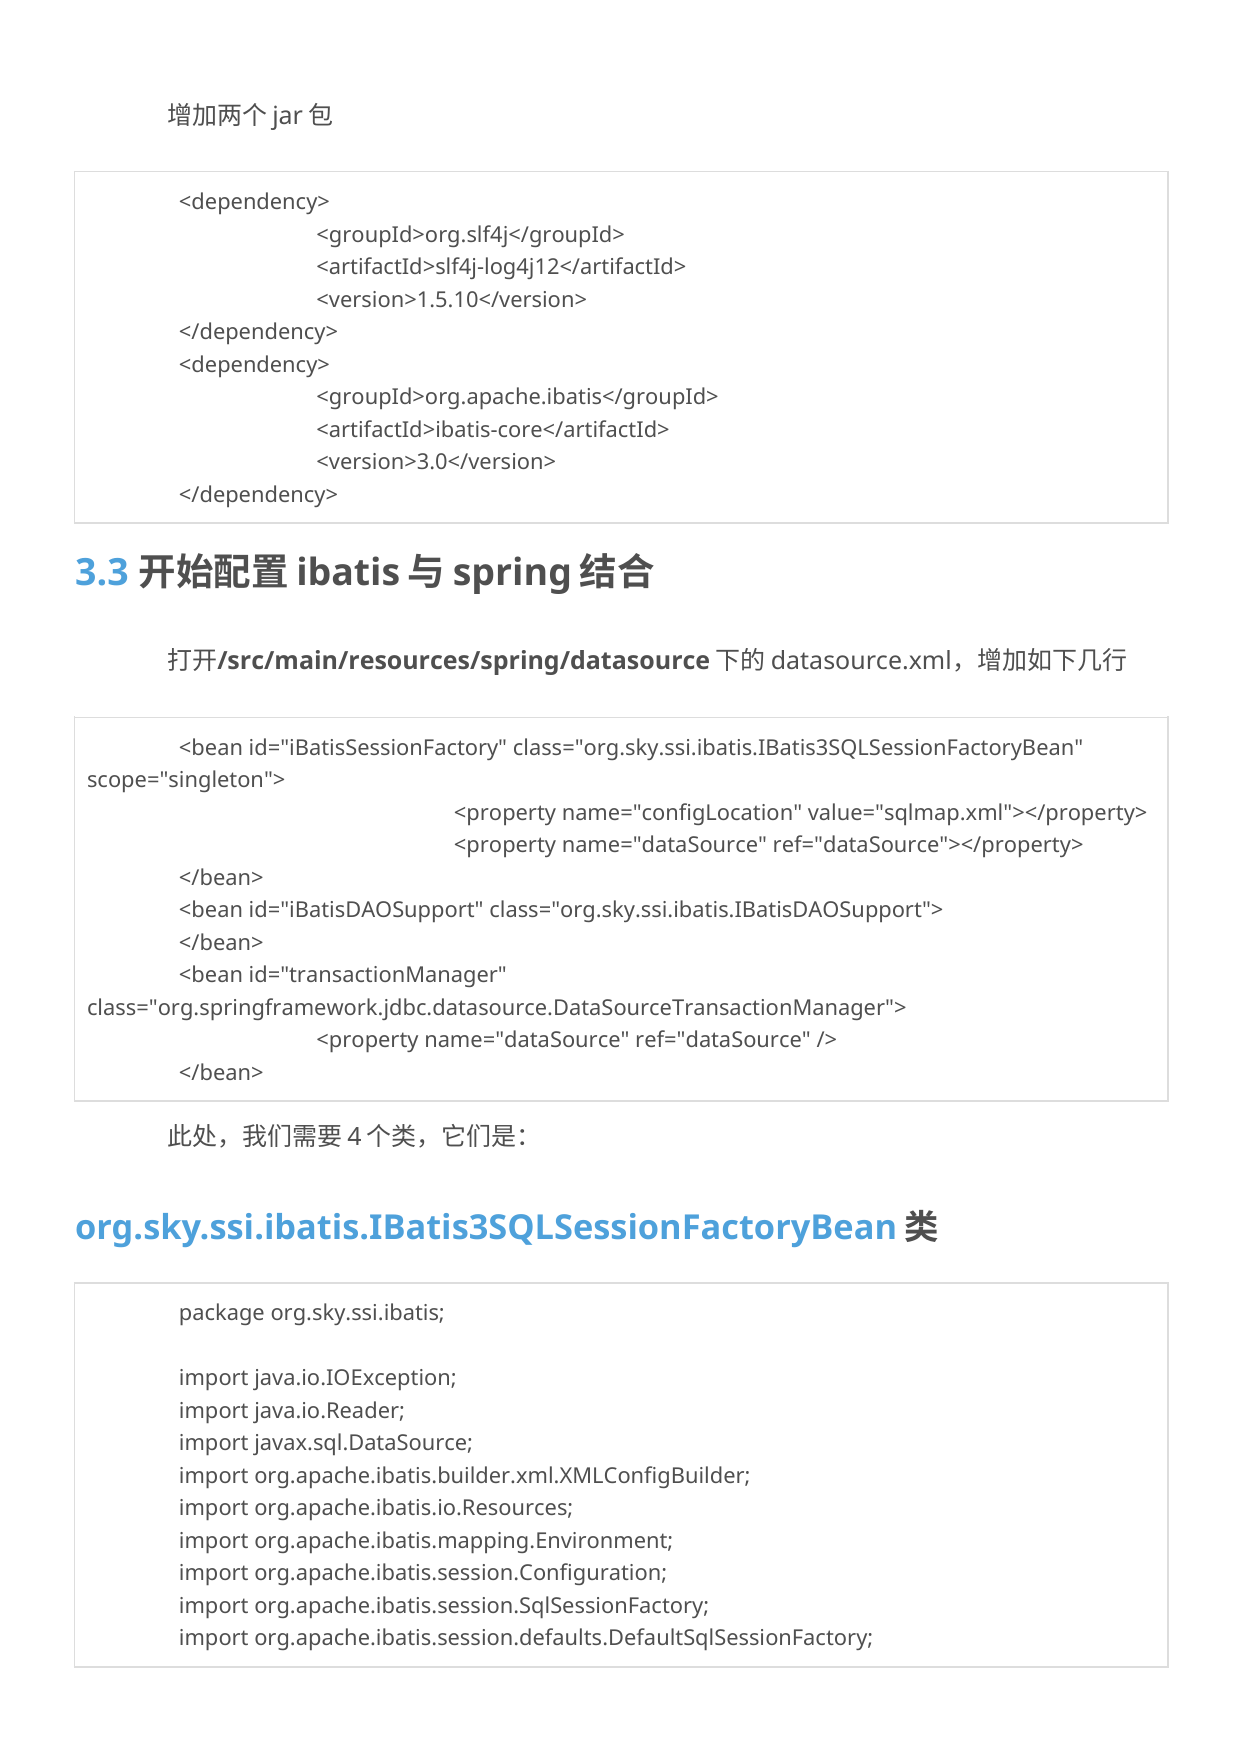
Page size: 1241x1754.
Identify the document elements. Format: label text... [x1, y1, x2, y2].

table_header <dependency> <groupId>org.slf4j</groupId> <artifactId>slf4j-log4j12</artifactId> <version>1.5.10</version> </dependency> <dependency> <groupId>org.apache.ibatis</groupId> <artifactId>ibatis-core</artifactId> <version>3.0</version> </dependency> [75, 172, 1167, 522]
text 增加两个jar包 [75, 81, 1165, 146]
text 打开/src/main/resources/spring/datasource下的datasource.xml，增加如下几行 [75, 626, 1165, 691]
text 此处，我们需要4个类，它们是： [75, 1102, 1165, 1167]
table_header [75, 1284, 1167, 1666]
subtitle org.sky.ssi.ibatis.IBatis3SQLSessionFactoryBean类 [75, 1192, 1165, 1257]
subtitle 3.3 开始配置ibatis与spring结合 [75, 536, 1165, 601]
table_header <bean id="iBatisSessionFactory" class="org.sky.ssi.ibatis.IBatis3SQLSessionFactoryBean" scope="singleton"> <property name="configLocation" value="sqlmap.xml"></property> <property name="dataSource" ref="dataSource"></property> </bean> <bean id="iBatisDAOSupport" class="org.sky.ssi.ibatis.IBatisDAOSupport"> </bean> <bean id="transactionManager" class="org.springframework.jdbc.datasource.DataSourceTransactionManager"> <property name="dataSource" ref="dataSource" /> </bean> [75, 718, 1167, 1100]
